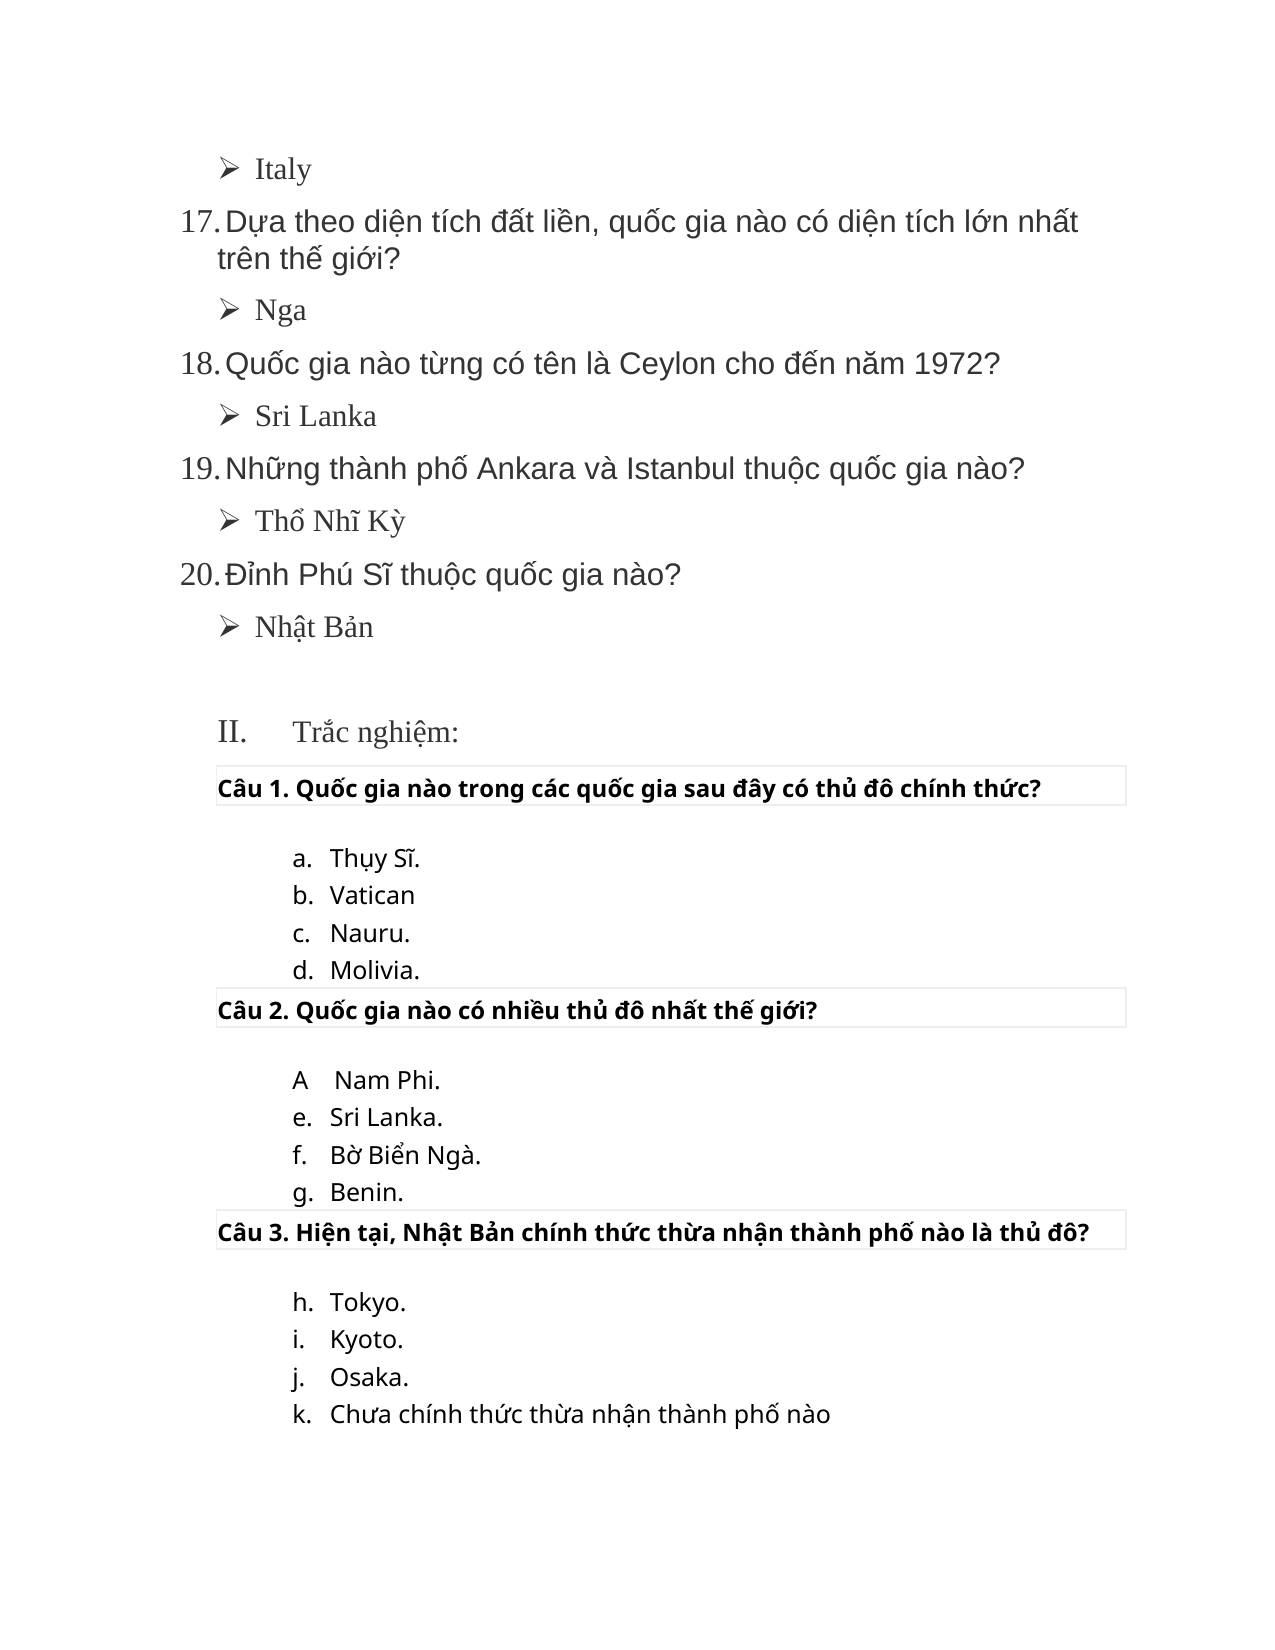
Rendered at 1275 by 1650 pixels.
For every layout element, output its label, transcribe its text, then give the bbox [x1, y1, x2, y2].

text Câu 1. Quốc gia nào trong các quốc gia sau đây có thủ đô chính thức? [217, 767, 1125, 804]
list Thổ Nhĩ Kỳ [217, 502, 1125, 538]
text Câu 3. Hiện tại, Nhật Bản chính thức thừa nhận thành phố nào là thủ đô? [217, 1211, 1125, 1248]
list Italy [217, 150, 1125, 186]
list Nauru. [292, 912, 1125, 949]
list Benin. [292, 1171, 1125, 1209]
list Nga [217, 291, 1125, 327]
list Những thành phố Ankara và Istanbul thuộc quốc gia nào? [179, 448, 1125, 487]
list Kyoto. [292, 1318, 1125, 1356]
list Tokyo. [292, 1281, 1125, 1318]
list Osaka. [292, 1356, 1125, 1393]
list Vatican [292, 874, 1125, 912]
text Câu 2. Quốc gia nào có nhiều thủ đô nhất thế giới? [217, 989, 1125, 1026]
list Bờ Biển Ngà. [292, 1134, 1125, 1171]
list Thụy Sĩ. [292, 837, 1125, 874]
list Molivia. [292, 949, 1125, 987]
list Chưa chính thức thừa nhận thành phố nào [292, 1393, 1125, 1431]
list Nhật Bản [217, 608, 1125, 644]
list Trắc nghiệm: [217, 711, 1125, 749]
list Dựa theo diện tích đất liền, quốc gia nào có diện tích lớn nhất trên thế giới? [179, 202, 1125, 276]
list Sri Lanka [217, 397, 1125, 433]
list Quốc gia nào từng có tên là Ceylon cho đến năm 1972? [179, 343, 1125, 381]
list Đỉnh Phú Sĩ thuộc quốc gia nào? [179, 554, 1125, 592]
list Sri Lanka. [292, 1096, 1125, 1134]
text A Nam Phi. [292, 1059, 1125, 1096]
